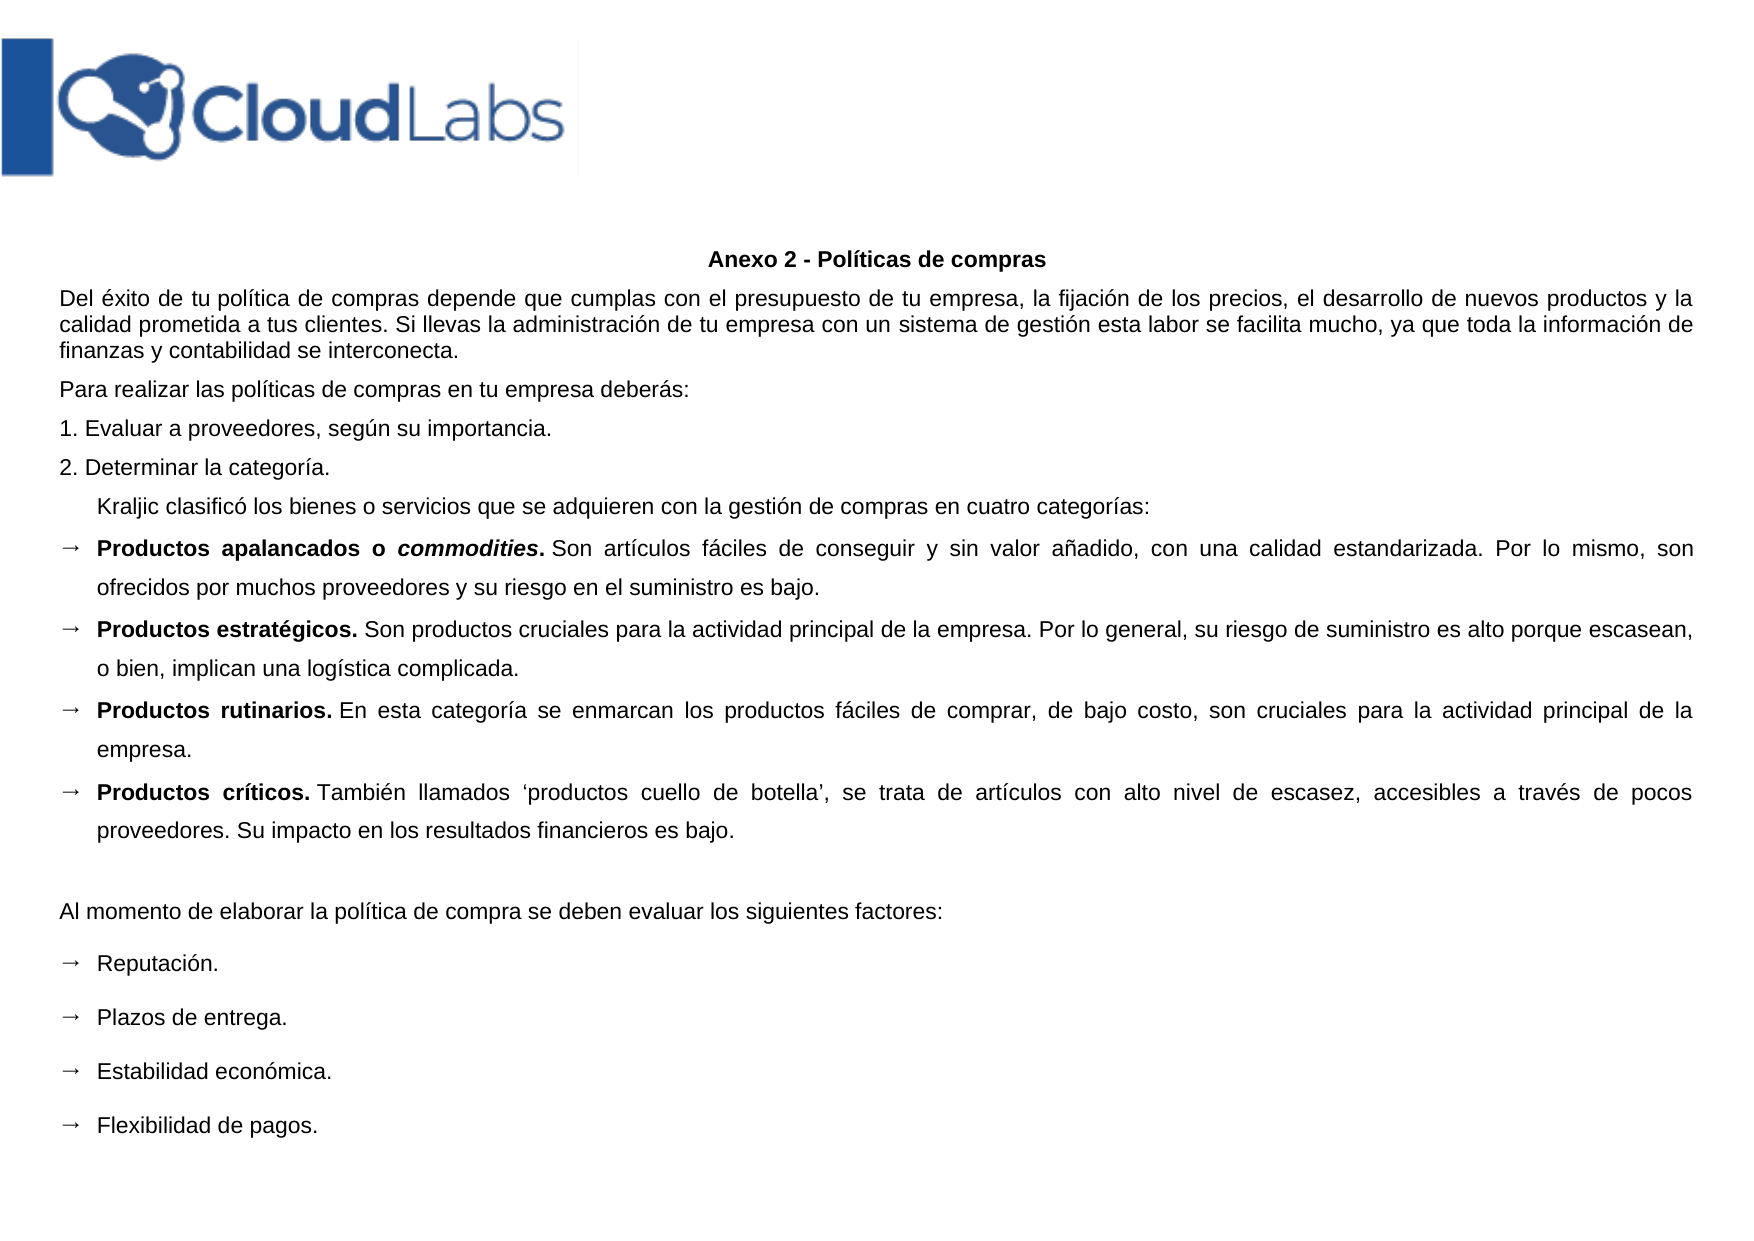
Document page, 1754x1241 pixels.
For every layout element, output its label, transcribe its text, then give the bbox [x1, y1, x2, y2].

list Productos críticos. También llamados ‘productos cuello de botella’, se trata de artículos con alto nivel de escasez, accesibles a través de pocos proveedores. Su impacto en los resultados financieros es bajo. [59, 766, 1695, 843]
text Kraljic clasificó los bienes o servicios que se adquieren con la gestión de compras en cuatro categorías: [97, 493, 1695, 519]
list Estabilidad económica. [59, 1045, 1695, 1092]
list Productos rutinarios. En esta categoría se enmarcan los productos fáciles de comprar, de bajo costo, son cruciales para la actividad principal de la empresa. [59, 685, 1695, 762]
list Reputación. [59, 937, 1695, 984]
text Al momento de elaborar la política de compra se deben evaluar los siguientes factores: [59, 898, 1695, 925]
list Plazos de entrega. [59, 991, 1695, 1038]
text 2. Determinar la categoría. [59, 454, 1695, 480]
list Productos apalancados o commodities. Son artículos fáciles de conseguir y sin valor añadido, con una calidad estandarizada. Por lo mismo, son ofrecidos por muchos proveedores y su riesgo en el suministro es bajo. [59, 523, 1695, 600]
text Del éxito de tu política de compras depende que cumplas con el presupuesto de tu empresa, la fijación de los precios, el desarrollo de nuevos productos y la calidad prometida a tus clientes. Si llevas la administración de tu empresa con un sistema de gestión esta labor se facilita mucho, ya que toda la información de finanzas y contabilidad se interconecta. [59, 284, 1695, 363]
text 1. Evaluar a proveedores, según su importancia. [59, 415, 1695, 441]
list Productos estratégicos. Son productos cruciales para la actividad principal de la empresa. Por lo general, su riesgo de suministro es alto porque escasean, o bien, implican una logística complicada. [59, 604, 1695, 681]
list Flexibilidad de pagos. [59, 1099, 1695, 1146]
text Para realizar las políticas de compras en tu empresa deberás: [59, 376, 1695, 402]
text Anexo 2 - Políticas de compras [59, 246, 1695, 272]
picture [1, 26, 579, 188]
